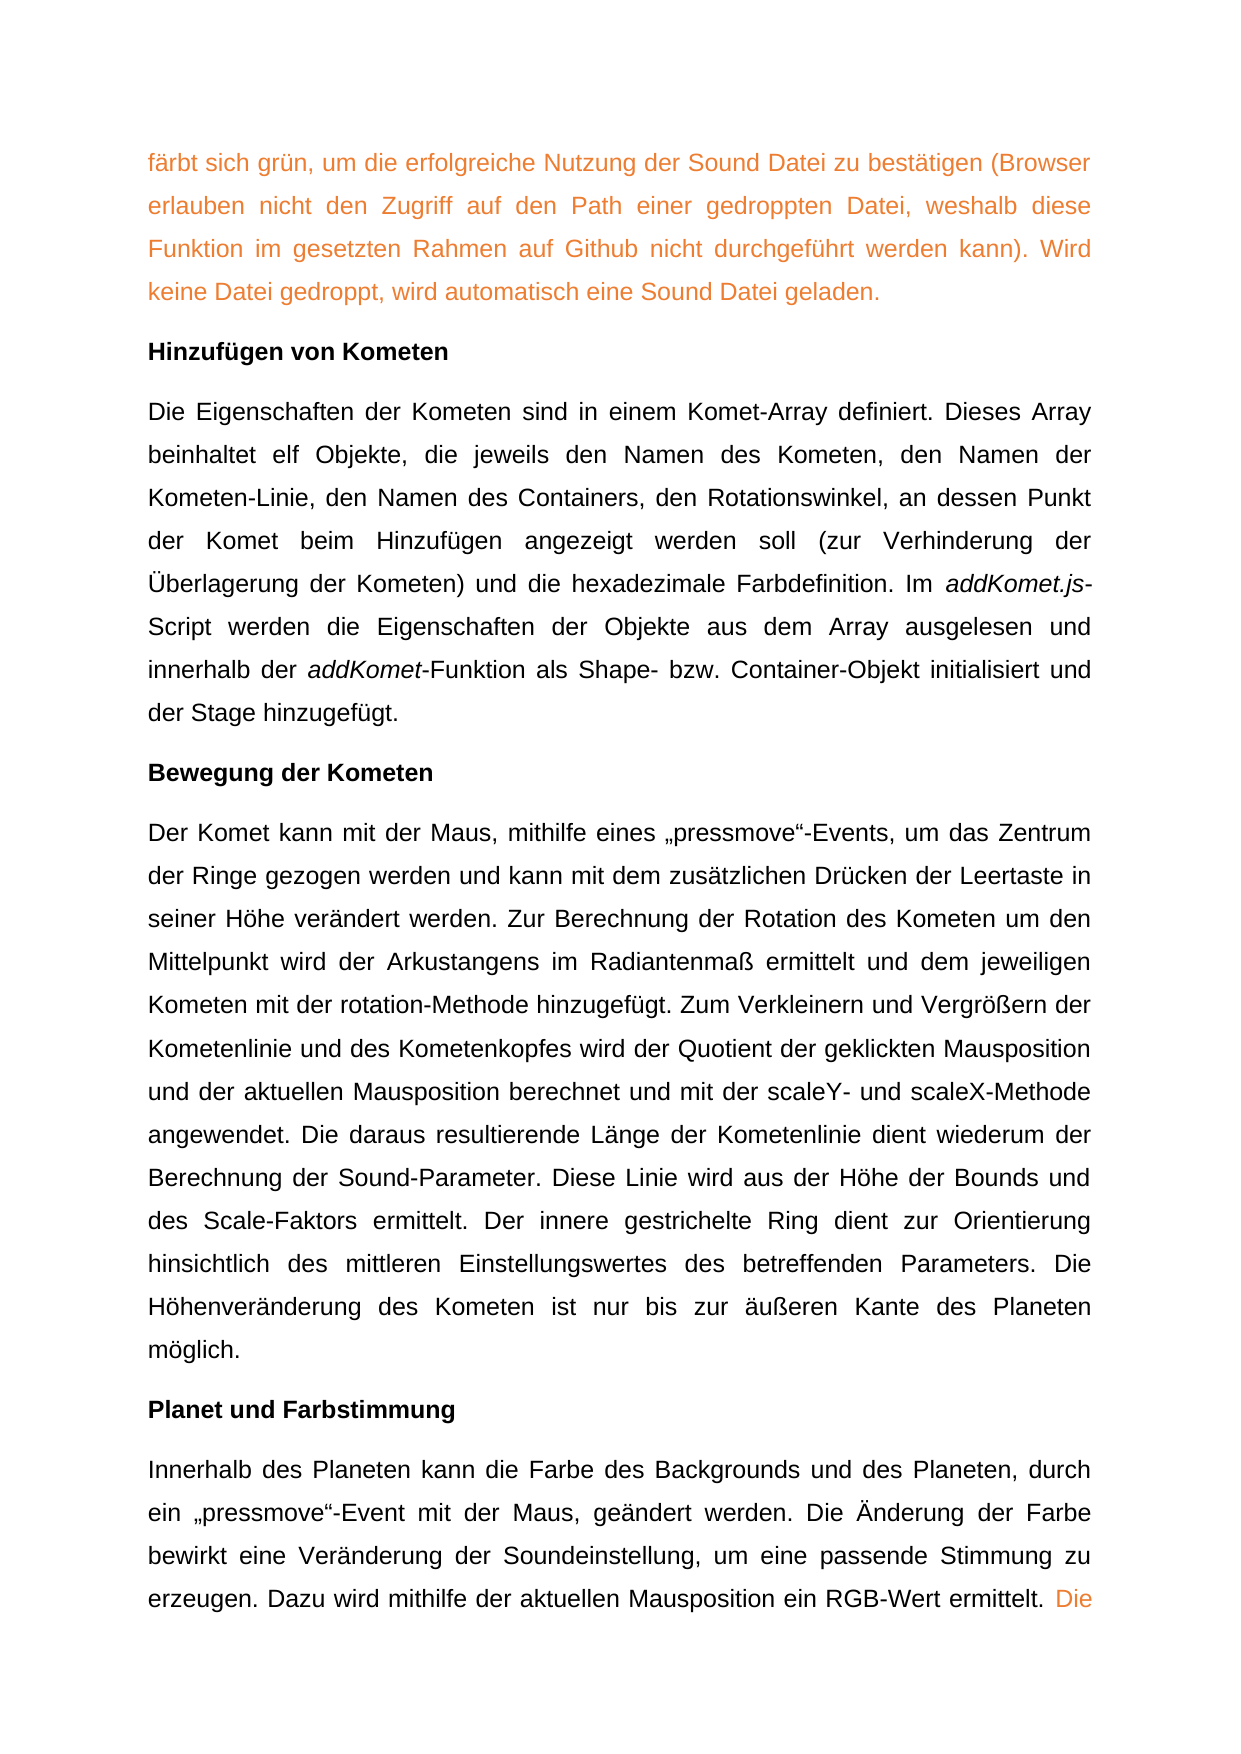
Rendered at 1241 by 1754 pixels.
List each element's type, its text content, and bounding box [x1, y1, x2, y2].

text Planet und Farbstimmung [148, 1395, 1093, 1424]
text Die Eigenschaften der Kometen sind in einem Komet-Array definiert. Dieses Array beinhaltet elf Objekte, die jeweils den Namen des Kometen, den Namen der Kometen-Linie, den Namen des Containers, den Rotationswinkel, an dessen Punkt der Komet beim Hinzufügen angezeigt werden soll (zur Verhinderung der Überlagerung der Kometen) und die hexadezimale Farbdefinition. Im addKomet.js-Script werden die Eigenschaften der Objekte aus dem Array ausgelesen und innerhalb der addKomet-Funktion als Shape- bzw. Container-Objekt initialisiert und der Stage hinzugefügt. [148, 397, 1093, 727]
text Hinzufügen von Kometen [148, 337, 1093, 366]
text Bewegung der Kometen [148, 758, 1093, 787]
